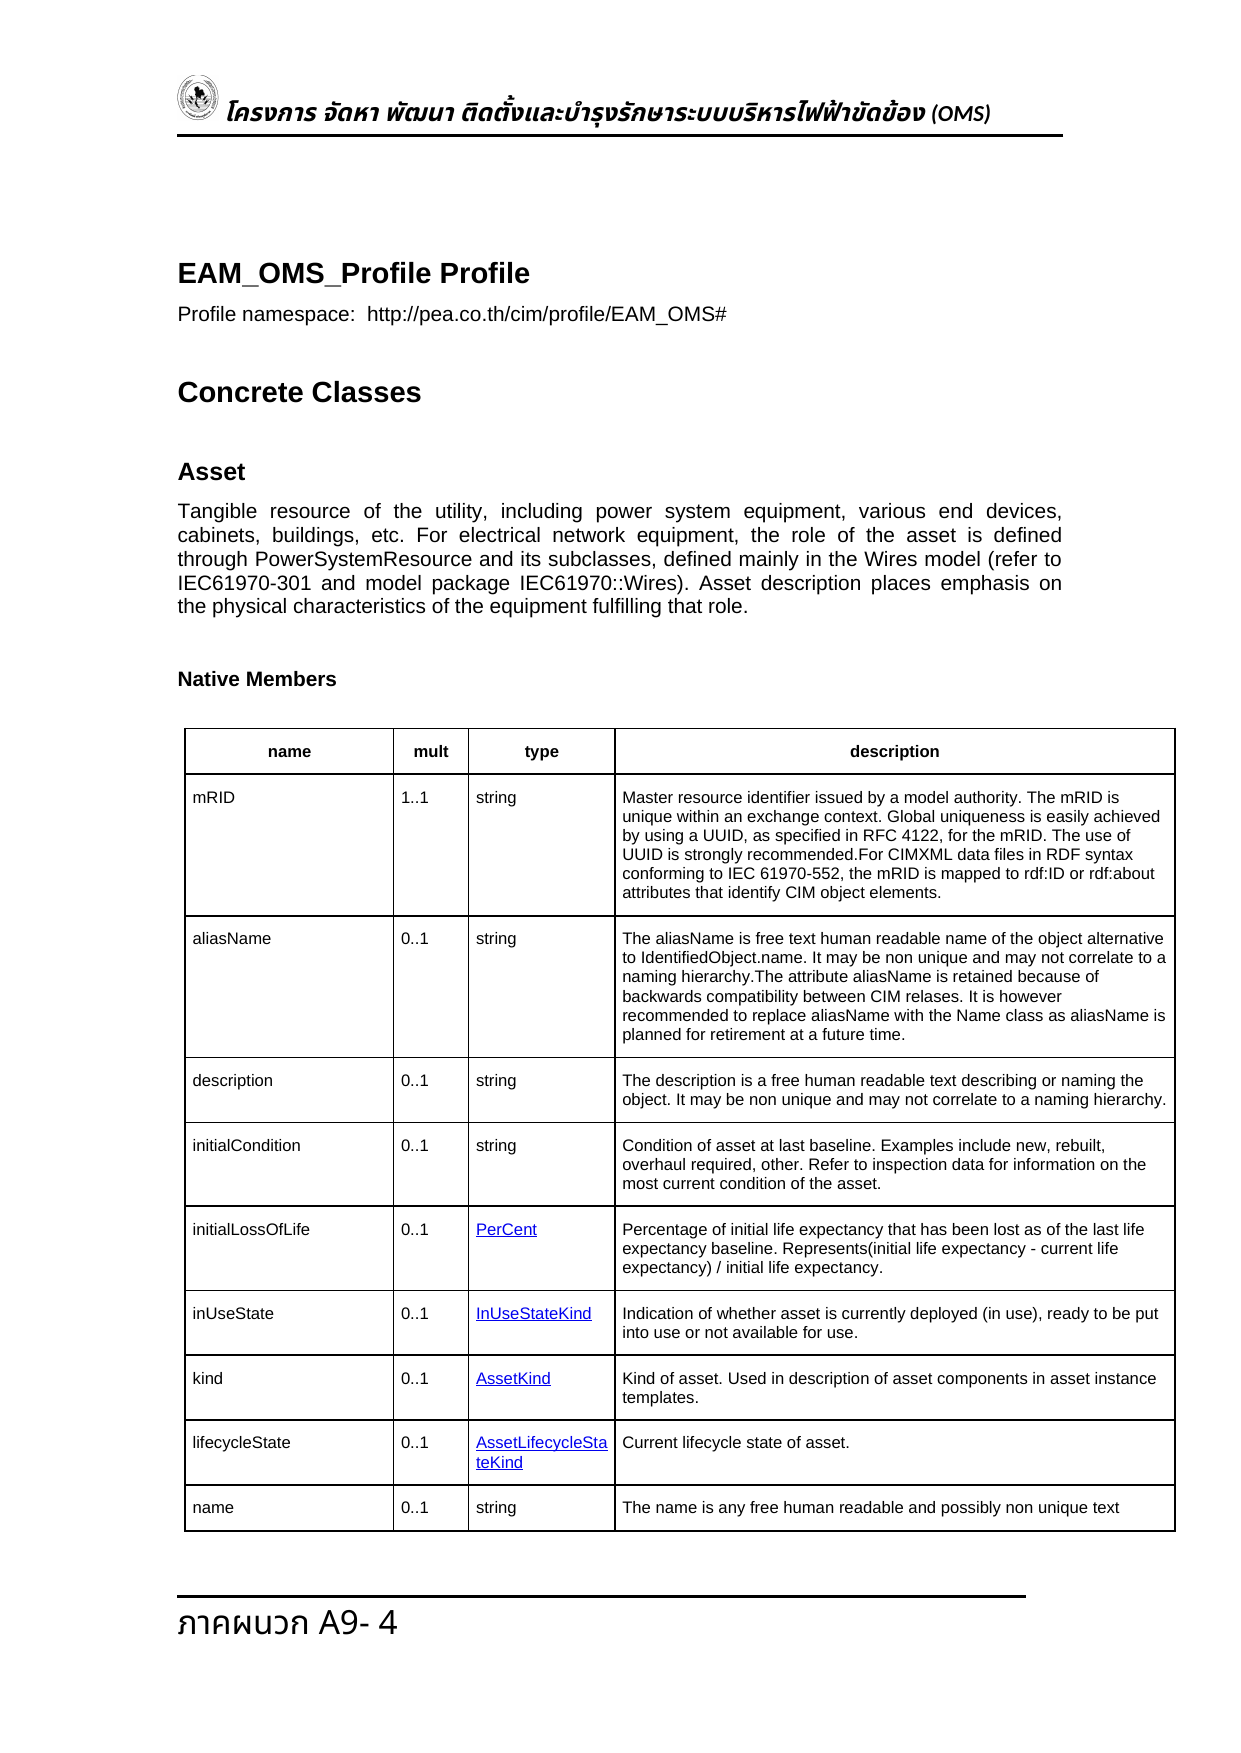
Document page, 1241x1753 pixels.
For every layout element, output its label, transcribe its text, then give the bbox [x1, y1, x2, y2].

table_header description [616, 729, 1174, 773]
table_cell initialCondition [186, 1123, 393, 1205]
table_cell kind [186, 1356, 393, 1419]
table_cell Current lifecycle state of asset. [616, 1421, 1174, 1484]
text Concrete Classes [177, 375, 1063, 408]
table_cell 0..1 [394, 1207, 468, 1289]
table_header type [469, 729, 614, 773]
table_cell AssetKind [469, 1356, 614, 1419]
table_cell 0..1 [394, 1123, 468, 1205]
table_cell The aliasName is free text human readable name of the object alternative to IdentifiedObject.name. It may be non unique and may not correlate to a naming hierarchy.The attribute aliasName is retained because of backwards compatibility between CIM relases. It is however recommended to replace aliasName with the Name class as aliasName is planned for retirement at a future time. [616, 917, 1174, 1056]
table_cell name [186, 1486, 393, 1530]
text Profile namespace: http://pea.co.th/cim/profile/EAM_OMS# [177, 302, 1063, 326]
table_cell Master resource identifier issued by a model authority. The mRID is unique within an exchange context. Global uniqueness is easily achieved by using a UUID, as specified in RFC 4122, for the mRID. The use of UUID is strongly recommended.For CIMXML data files in RDF syntax conforming to IEC 61970-552, the mRID is mapped to rdf:ID or rdf:about attributes that identify CIM object elements. [616, 775, 1174, 915]
text Native Members [177, 667, 1063, 691]
table_cell string [469, 1058, 614, 1121]
table_cell Condition of asset at last baseline. Examples include new, rebuilt, overhaul required, other. Refer to inspection data for information on the most current condition of the asset. [616, 1123, 1174, 1205]
table_cell 0..1 [394, 917, 468, 1056]
table_cell string [469, 775, 614, 915]
table_cell 0..1 [394, 1421, 468, 1484]
table_cell 0..1 [394, 1356, 468, 1419]
table_cell 0..1 [394, 1291, 468, 1354]
table_cell string [469, 917, 614, 1056]
table_cell string [469, 1486, 614, 1530]
table_cell inUseState [186, 1291, 393, 1354]
table_cell description [186, 1058, 393, 1121]
table_cell AssetLifecycleStateKind [469, 1421, 614, 1484]
table_cell 0..1 [394, 1486, 468, 1530]
table_cell 1..1 [394, 775, 468, 915]
text EAM_OMS_Profile Profile [177, 256, 1063, 289]
table_header mult [394, 729, 468, 773]
table_cell mRID [186, 775, 393, 915]
text Asset [177, 457, 1063, 486]
table_cell aliasName [186, 917, 393, 1056]
table_cell Indication of whether asset is currently deployed (in use), ready to be put into use or not available for use. [616, 1291, 1174, 1354]
table_cell The description is a free human readable text describing or naming the object. It may be non unique and may not correlate to a naming hierarchy. [616, 1058, 1174, 1121]
table_cell Kind of asset. Used in description of asset components in asset instance templates. [616, 1356, 1174, 1419]
picture [177, 75, 219, 121]
table_header name [186, 729, 393, 773]
table_cell string [469, 1123, 614, 1205]
table_cell InUseStateKind [469, 1291, 614, 1354]
table_cell PerCent [469, 1207, 614, 1289]
table_cell lifecycleState [186, 1421, 393, 1484]
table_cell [616, 1486, 1174, 1530]
table_cell initialLossOfLife [186, 1207, 393, 1289]
table_cell Percentage of initial life expectancy that has been lost as of the last life expectancy baseline. Represents(initial life expectancy - current life expectancy) / initial life expectancy. [616, 1207, 1174, 1289]
table_cell 0..1 [394, 1058, 468, 1121]
text Tangible resource of the utility, including power system equipment, various end devices, cabinets, buildings, etc. For electrical network equipment, the role of the asset is defined through PowerSystemResource and its subclasses, defined mainly in the Wires model (refer to IEC61970-301 and model package IEC61970::Wires). Asset description places emphasis on the physical characteristics of the equipment fulfilling that role. [177, 498, 1063, 618]
